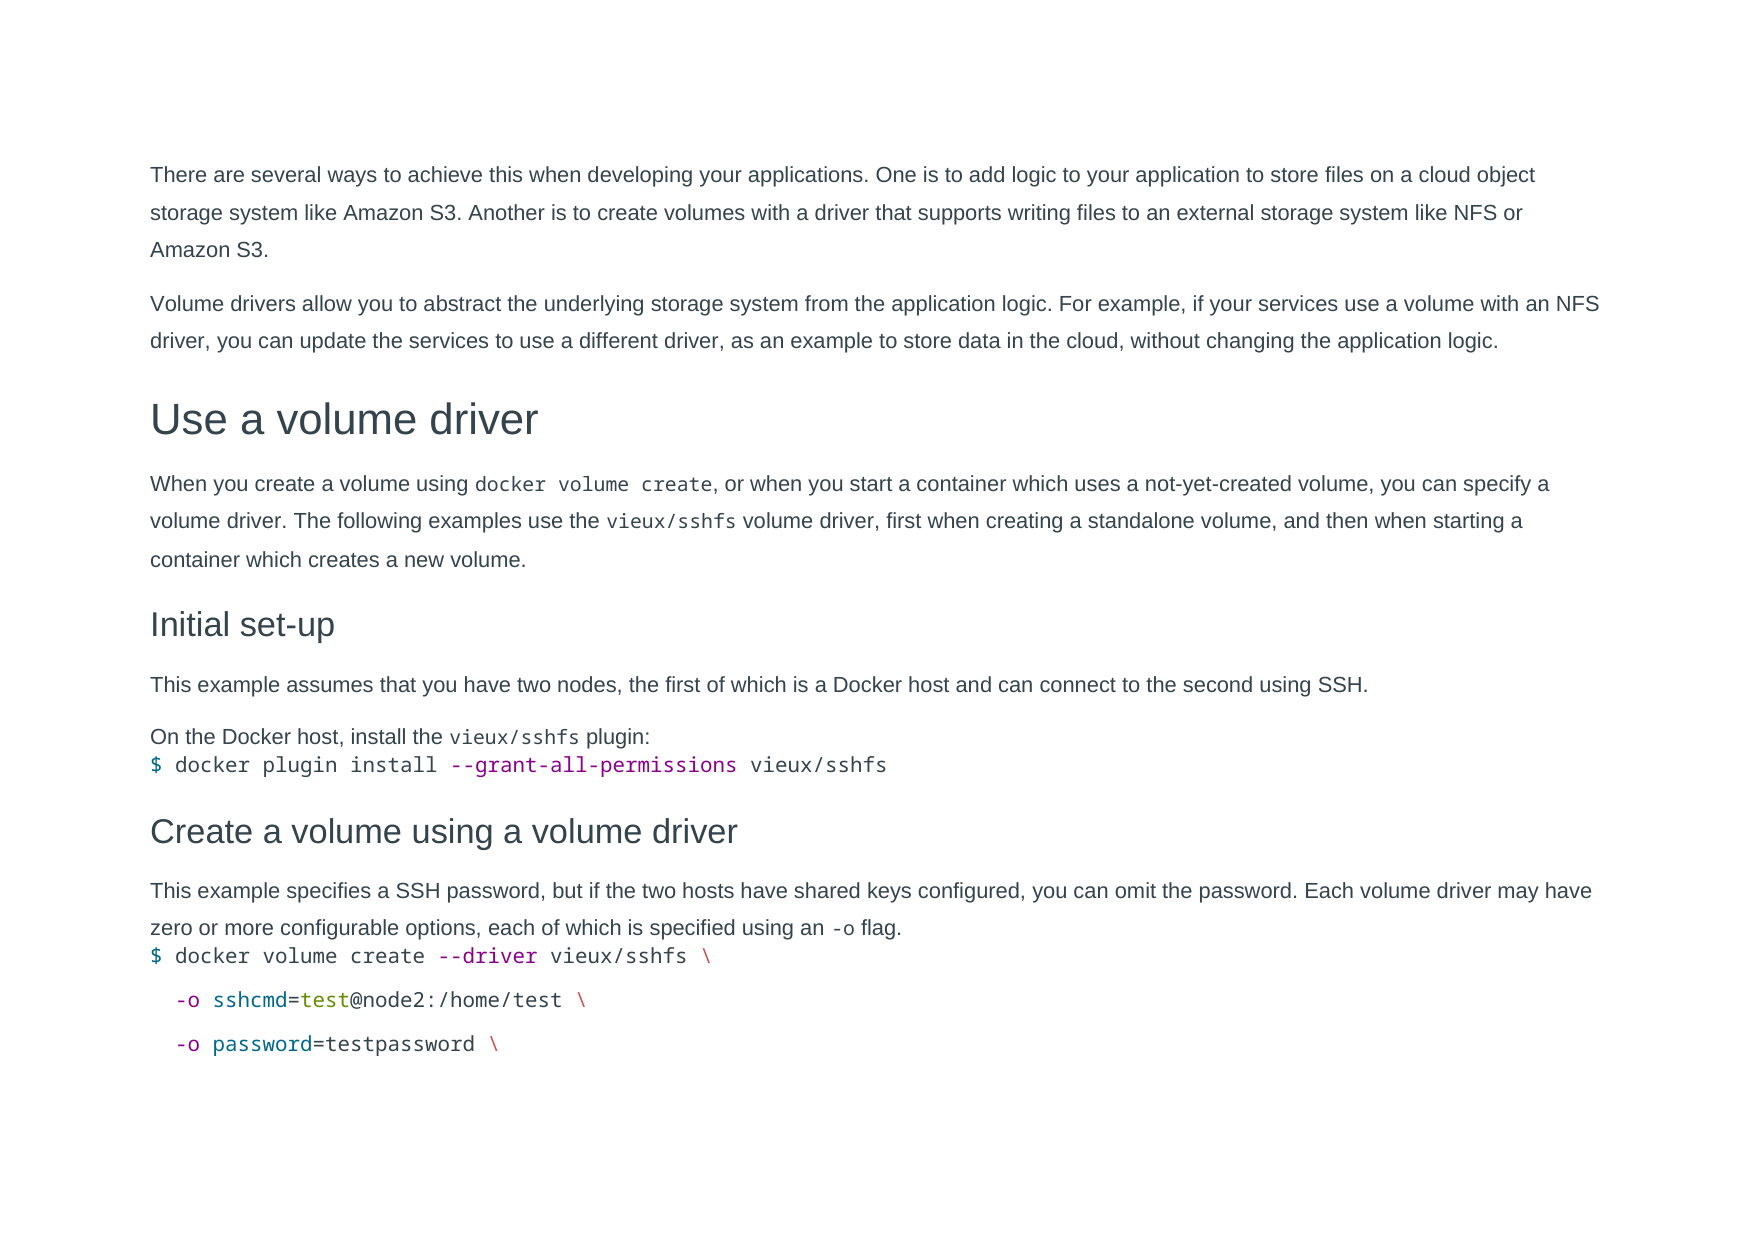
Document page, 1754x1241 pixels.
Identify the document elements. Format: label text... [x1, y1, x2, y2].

text -o sshcmd=test@node2:/home/test \ [150, 985, 1604, 1013]
text When you create a volume using docker volume create, or when you start a container which uses a not-yet-created volume, you can specify a volume driver. The following examples use the vieux/sshfs volume driver, first when creating a standalone volume, and then when starting a container which creates a new volume. [150, 459, 1604, 572]
text Volume drivers allow you to abstract the underlying storage system from the application logic. For example, if your services use a volume with an NFS driver, you can update the services to use a different driver, as an example to store data in the cloud, without changing the application logic. [150, 278, 1604, 353]
text This example assumes that you have two nodes, the first of which is a Docker host and can connect to the second using SSH. [150, 659, 1604, 697]
text This example specifies a SSH password, but if the two hosts have shared keys configured, you can omit the password. Each volume driver may have zero or more configurable options, each of which is specified using an -o flag. [150, 866, 1604, 941]
text Initial set-up [150, 603, 1604, 644]
text On the Docker host, install the vieux/sshfs plugin: [150, 712, 1604, 750]
text $ docker volume create --driver vieux/sshfs \ [150, 941, 1604, 969]
text $ docker plugin install --grant-all-permissions vieux/sshfs [150, 750, 1604, 778]
text Use a volume driver [150, 384, 1604, 444]
text -o password=testpassword \ [150, 1029, 1604, 1057]
text Create a volume using a volume driver [150, 810, 1604, 850]
text There are several ways to achieve this when developing your applications. One is to add logic to your application to store files on a cloud object storage system like Amazon S3. Another is to create volumes with a driver that supports writing files to an external storage system like NFS or Amazon S3. [150, 150, 1604, 262]
